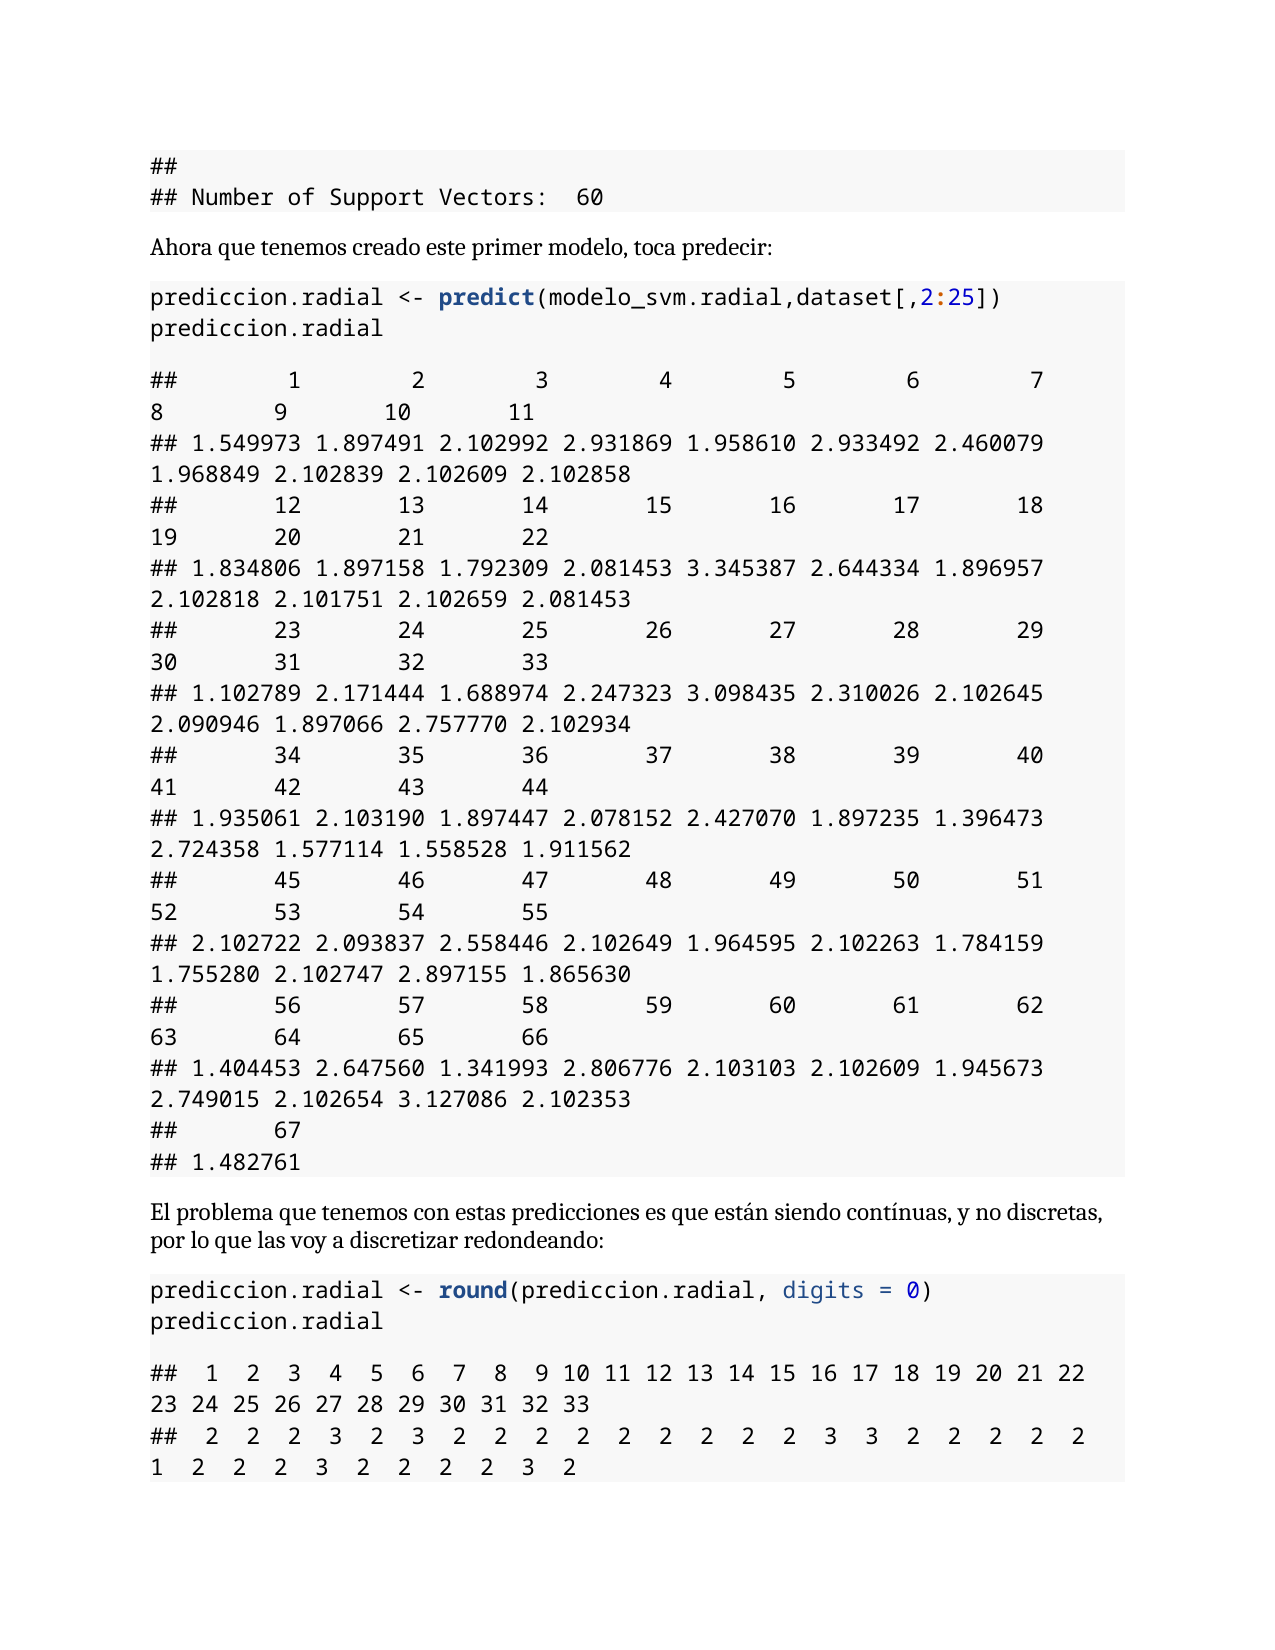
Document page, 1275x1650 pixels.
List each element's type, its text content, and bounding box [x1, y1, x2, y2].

text prediccion.radial <- predict(modelo_svm.radial,dataset[,2:25]) prediccion.radial [384, 281, 1125, 343]
text El problema que tenemos con estas predicciones es que están siendo contínuas, y no discretas, por lo que las voy a discretizar redondeando: [150, 1197, 1125, 1255]
text prediccion.radial <- round(prediccion.radial, digits = 0) prediccion.radial [384, 1274, 1125, 1336]
text ## 1 2 3 4 5 6 7 8 9 10 11 ## 1.549973 1.897491 2.102992 2.931869 1.958610 2.933492 2.460079 1.968849 2.102839 2.102609 2.102858 ## 12 13 14 15 16 17 18 19 20 21 22 ## 1.834806 1.897158 1.792309 2.081453 3.345387 2.644334 1.896957 2.102818 2.101751 2.102659 2.081453 ## 23 24 25 26 27 28 29 30 31 32 33 ## 1.102789 2.171444 1.688974 2.247323 3.098435 2.310026 2.102645 2.090946 1.897066 2.757770 2.102934 ## 34 35 36 37 38 39 40 41 42 43 44 ## 1.935061 2.103190 1.897447 2.078152 2.427070 1.897235 1.396473 2.724358 1.577114 1.558528 1.911562 ## 45 46 47 48 49 50 51 52 53 54 55 ## 2.102722 2.093837 2.558446 2.102649 1.964595 2.102263 1.784159 1.755280 2.102747 2.897155 1.865630 ## 56 57 58 59 60 61 62 63 64 65 66 ## 1.404453 2.647560 1.341993 2.806776 2.103103 2.102609 1.945673 2.749015 2.102654 3.127086 2.102353 ## 67 ## 1.482761 [150, 364, 1125, 1177]
text Ahora que tenemos creado este primer modelo, toca predecir: [150, 233, 1125, 262]
